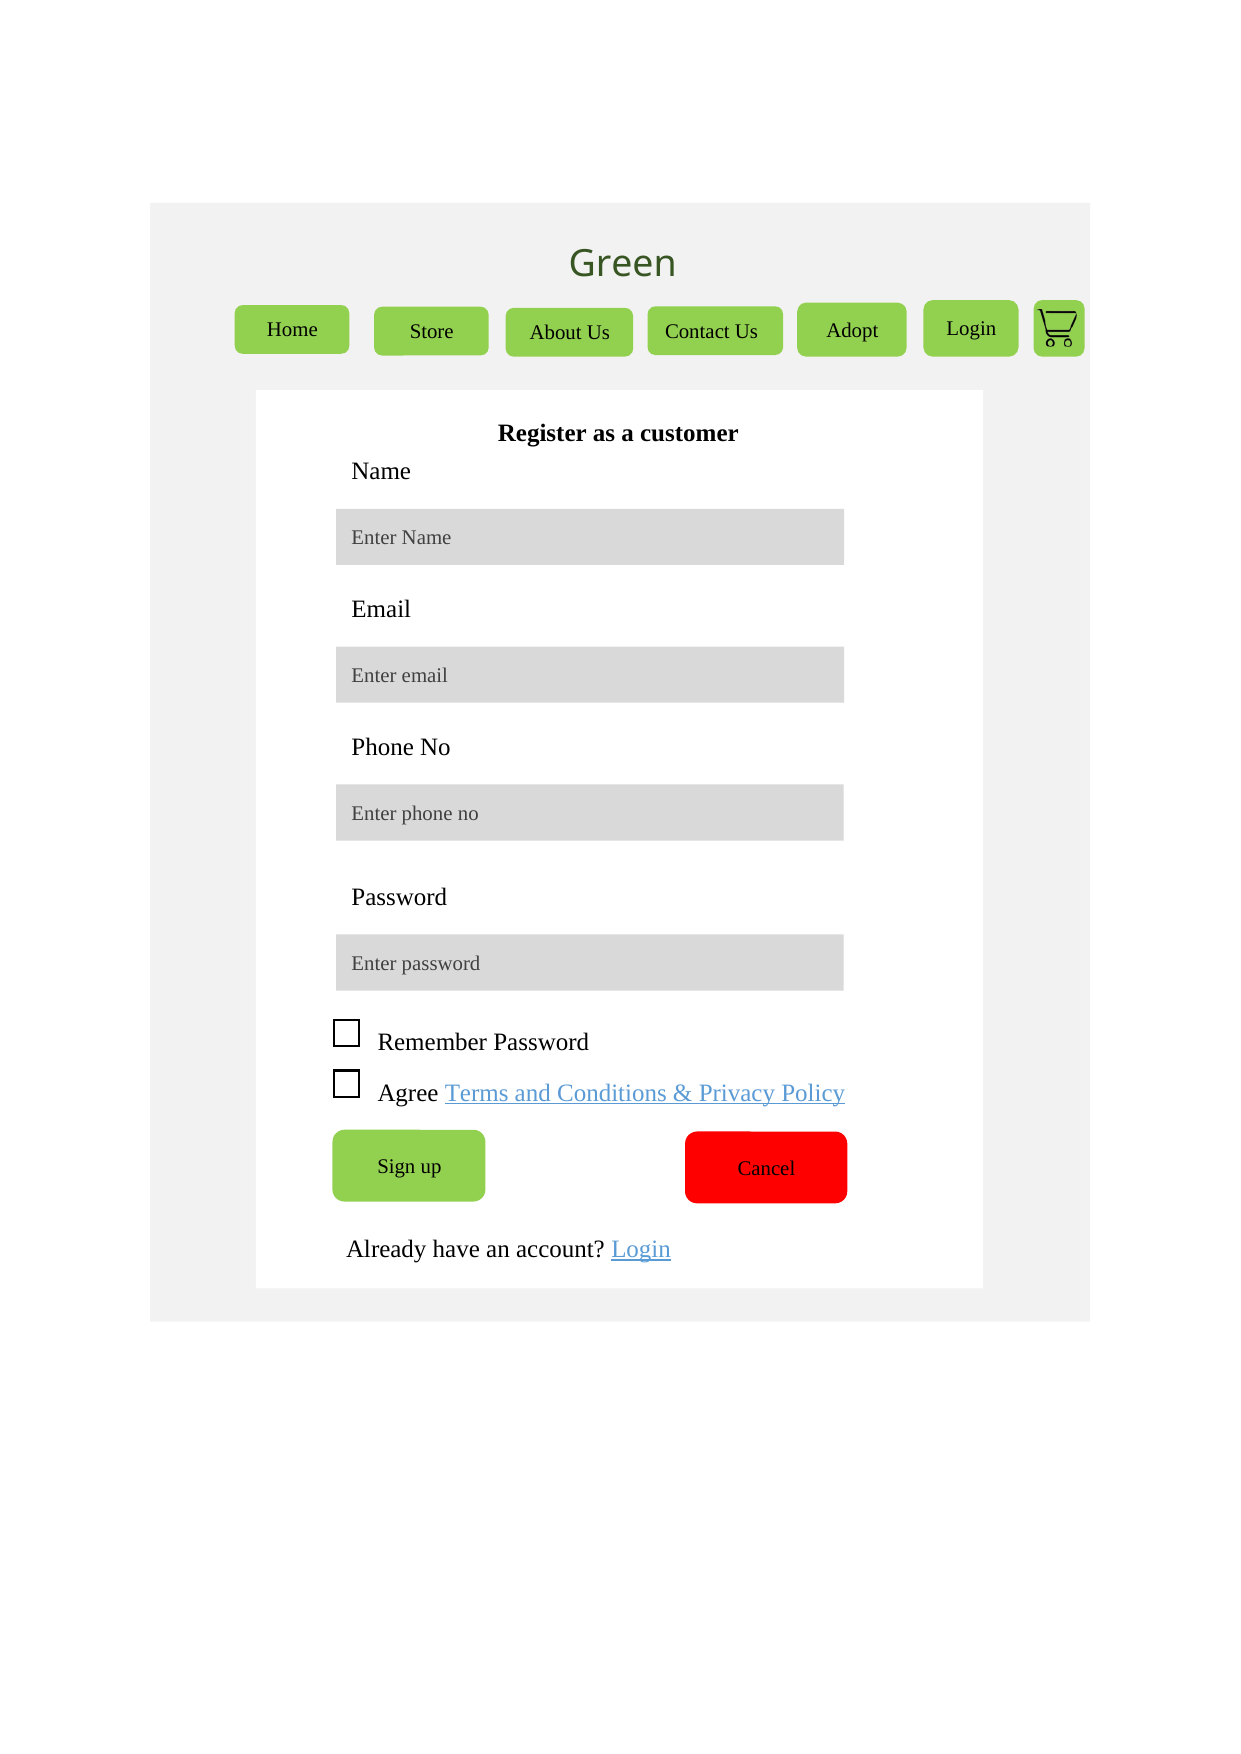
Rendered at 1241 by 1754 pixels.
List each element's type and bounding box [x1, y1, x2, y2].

picture [1033, 309, 1077, 347]
